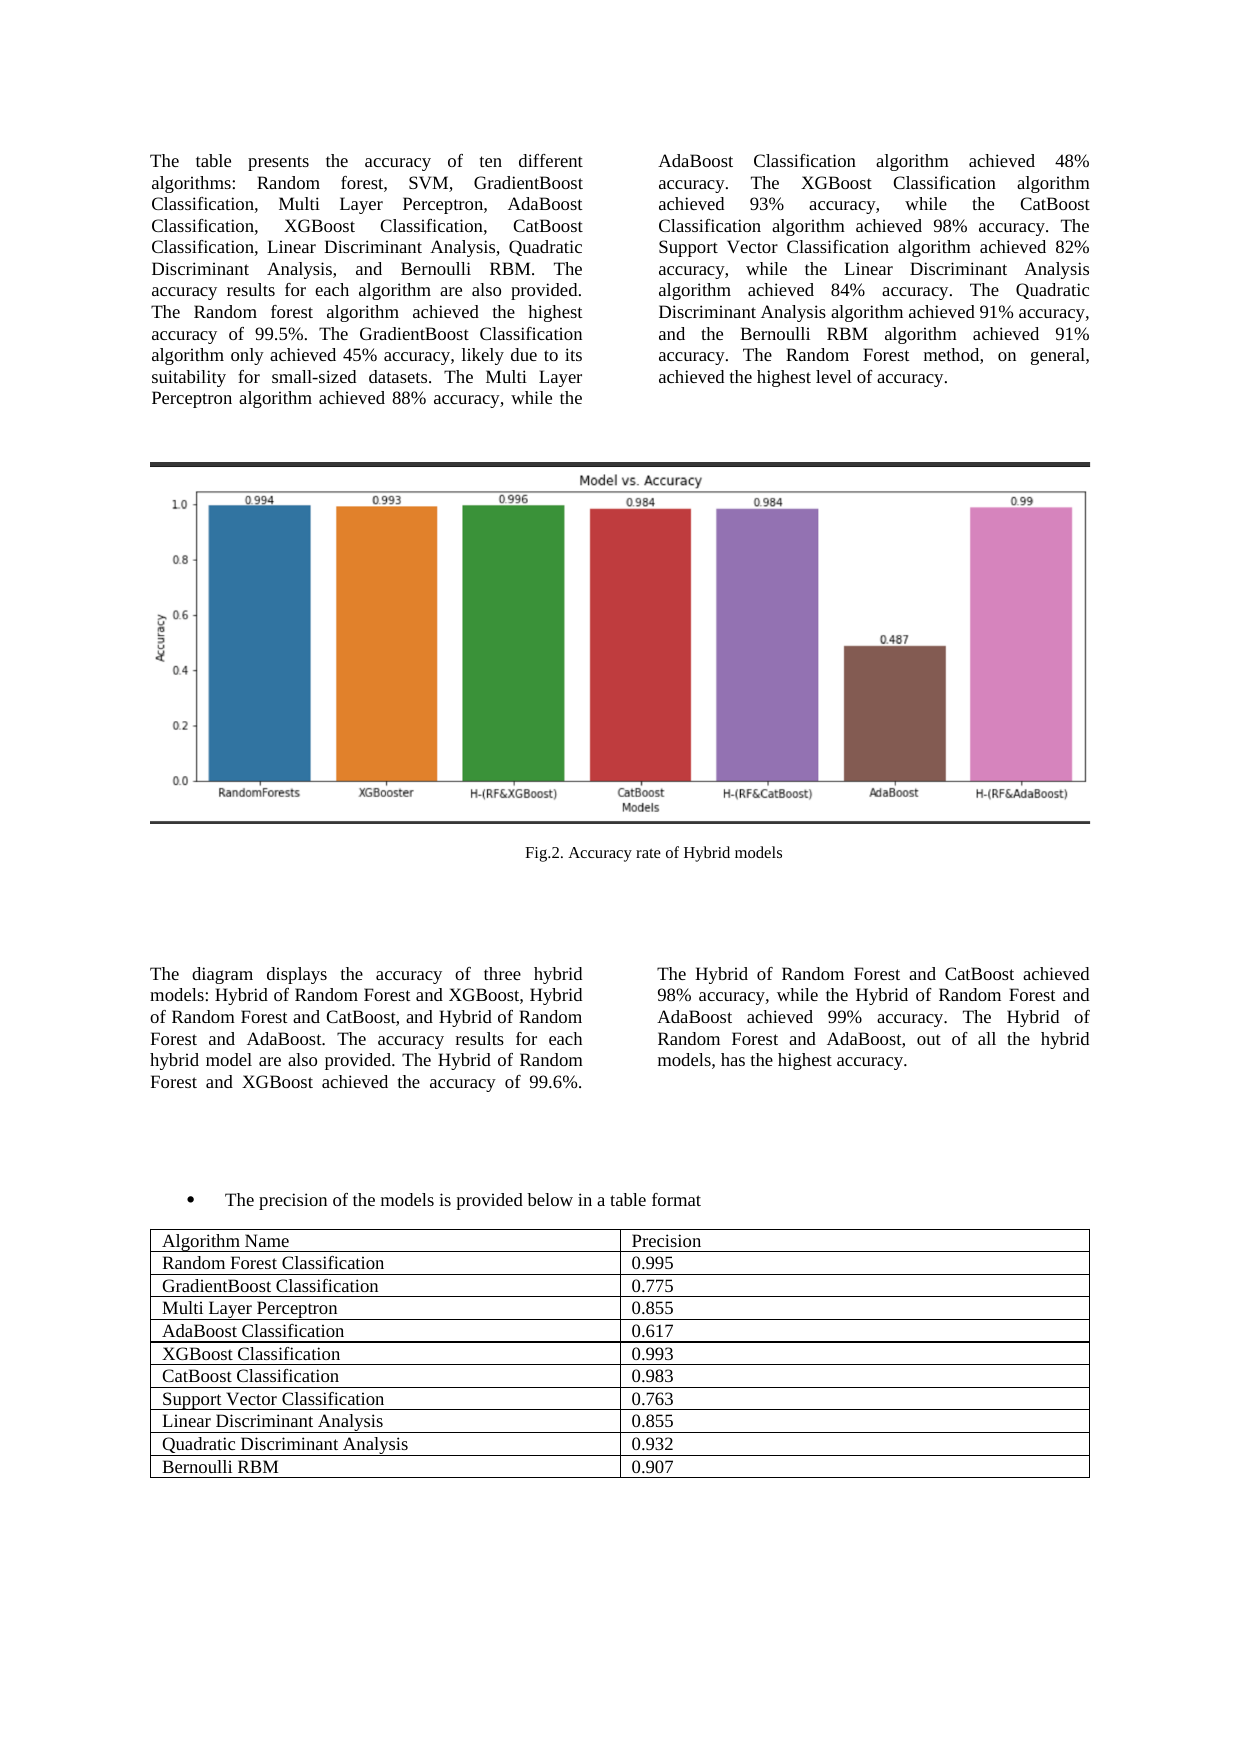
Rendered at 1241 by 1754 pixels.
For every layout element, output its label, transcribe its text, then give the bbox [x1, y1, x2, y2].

table_cell 0.763 [621, 1388, 1089, 1409]
table_cell 0.775 [621, 1275, 1089, 1296]
table_cell 0.932 [621, 1433, 1089, 1454]
table_header Algorithm Name [151, 1230, 620, 1251]
table_header Precision [621, 1230, 1089, 1251]
table_cell 0.993 [621, 1343, 1089, 1364]
table_cell Bernoulli RBM [151, 1456, 620, 1477]
table_cell Multi Layer Perceptron [151, 1297, 620, 1319]
table_cell Linear Discriminant Analysis [151, 1410, 620, 1432]
list Fig.2. Accuracy rate of Hybrid models [187, 843, 1090, 862]
table_cell 0.995 [621, 1252, 1089, 1274]
text The diagram displays the accuracy of three hybrid models: Hybrid of Random Forest and XGBoost, Hybrid of Random Forest and CatBoost, and Hybrid of Random Forest and AdaBoost. The accuracy results for each hybrid model are also provided. The Hybrid of Random Forest and XGBoost achieved the accuracy of 99.6%. The Hybrid of Random Forest and CatBoost achieved 98% accuracy, while the Hybrid of Random Forest and AdaBoost achieved 99% accuracy. The Hybrid of Random Forest and AdaBoost, out of all the hybrid models, has the highest accuracy. [657, 963, 1090, 1071]
table_cell XGBoost Classification [151, 1343, 620, 1364]
table_cell Support Vector Classification [151, 1388, 620, 1409]
table_cell 0.855 [621, 1410, 1089, 1432]
table_cell 0.855 [621, 1297, 1089, 1319]
list The precision of the models is provided below in a table format [187, 1188, 1090, 1210]
table_cell 0.983 [621, 1365, 1089, 1387]
text The table presents the accuracy of ten different algorithms: Random forest, SVM, GradientBoost Classification, Multi Layer Perceptron, AdaBoost Classification, XGBoost Classification, CatBoost Classification, Linear Discriminant Analysis, Quadratic Discriminant Analysis, and Bernoulli RBM. The accuracy results for each algorithm are also provided. The Random forest algorithm achieved the highest accuracy of 99.5%. The GradientBoost Classification algorithm only achieved 45% accuracy, likely due to its suitability for small-sized datasets. The Multi Layer Perceptron algorithm achieved 88% accuracy, while the AdaBoost Classification algorithm achieved 48% accuracy. The XGBoost Classification algorithm achieved 93% accuracy, while the CatBoost Classification algorithm achieved 98% accuracy. The Support Vector Classification algorithm achieved 82% accuracy, while the Linear Discriminant Analysis algorithm achieved 84% accuracy. The Quadratic Discriminant Analysis algorithm achieved 91% accuracy, and the Bernoulli RBM algorithm achieved 91% accuracy. The Random Forest method, on general, achieved the highest level of accuracy. [657, 150, 1090, 387]
text The table presents the accuracy of ten different algorithms: Random forest, SVM, GradientBoost Classification, Multi Layer Perceptron, AdaBoost Classification, XGBoost Classification, CatBoost Classification, Linear Discriminant Analysis, Quadratic Discriminant Analysis, and Bernoulli RBM. The accuracy results for each algorithm are also provided. The Random forest algorithm achieved the highest accuracy of 99.5%. The GradientBoost Classification algorithm only achieved 45% accuracy, likely due to its suitability for small-sized datasets. The Multi Layer Perceptron algorithm achieved 88% accuracy, while the AdaBoost Classification algorithm achieved 48% accuracy. The XGBoost Classification algorithm achieved 93% accuracy, while the CatBoost Classification algorithm achieved 98% accuracy. The Support Vector Classification algorithm achieved 82% accuracy, while the Linear Discriminant Analysis algorithm achieved 84% accuracy. The Quadratic Discriminant Analysis algorithm achieved 91% accuracy, and the Bernoulli RBM algorithm achieved 91% accuracy. The Random Forest method, on general, achieved the highest level of accuracy. [150, 150, 583, 409]
table_cell 0.617 [621, 1320, 1089, 1341]
table_cell Quadratic Discriminant Analysis [151, 1433, 620, 1454]
table_cell GradientBoost Classification [151, 1275, 620, 1296]
table_cell AdaBoost Classification [151, 1320, 620, 1341]
table_cell CatBoost Classification [151, 1365, 620, 1387]
table_cell 0.907 [621, 1456, 1089, 1477]
text The diagram displays the accuracy of three hybrid models: Hybrid of Random Forest and XGBoost, Hybrid of Random Forest and CatBoost, and Hybrid of Random Forest and AdaBoost. The accuracy results for each hybrid model are also provided. The Hybrid of Random Forest and XGBoost achieved the accuracy of 99.6%. The Hybrid of Random Forest and CatBoost achieved 98% accuracy, while the Hybrid of Random Forest and AdaBoost achieved 99% accuracy. The Hybrid of Random Forest and AdaBoost, out of all the hybrid models, has the highest accuracy. [150, 963, 583, 1092]
picture [150, 462, 1091, 824]
table_cell Random Forest Classification [151, 1252, 620, 1274]
